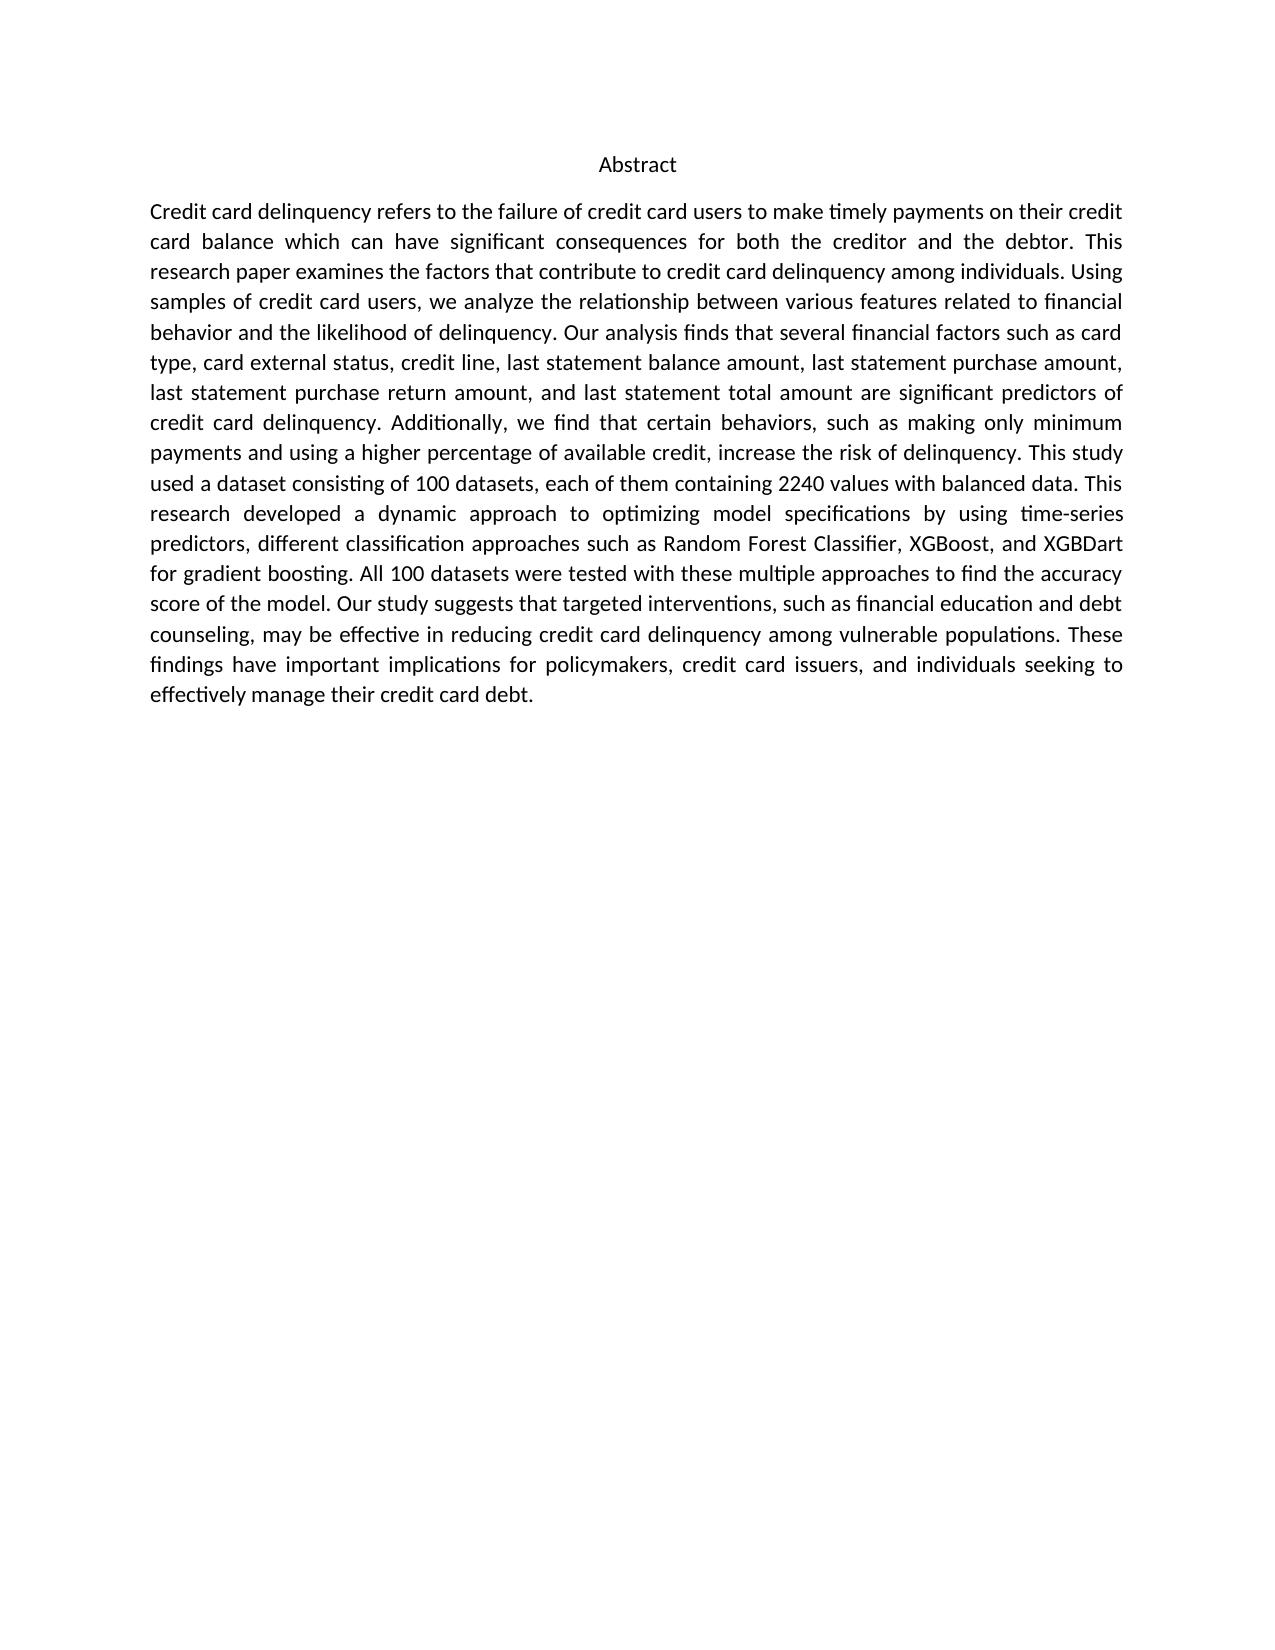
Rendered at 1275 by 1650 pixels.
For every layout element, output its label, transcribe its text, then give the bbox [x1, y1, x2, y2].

text Abstract [150, 150, 1125, 178]
text Credit card delinquency refers to the failure of credit card users to make timely payments on their credit card balance which can have significant consequences for both the creditor and the debtor. This research paper examines the factors that contribute to credit card delinquency among individuals. Using samples of credit card users, we analyze the relationship between various features related to financial behavior and the likelihood of delinquency. Our analysis finds that several financial factors such as card type, card external status, credit line, last statement balance amount, last statement purchase amount, last statement purchase return amount, and last statement total amount are significant predictors of credit card delinquency. Additionally, we find that certain behaviors, such as making only minimum payments and using a higher percentage of available credit, increase the risk of delinquency. This study used a dataset consisting of 100 datasets, each of them containing 2240 values with balanced data. This research developed a dynamic approach to optimizing model specifications by using time-series predictors, different classification approaches such as Random Forest Classifier, XGBoost, and XGBDart for gradient boosting. All 100 datasets were tested with these multiple approaches to find the accuracy score of the model. Our study suggests that targeted interventions, such as financial education and debt counseling, may be effective in reducing credit card delinquency among vulnerable populations. These findings have important implications for policymakers, credit card issuers, and individuals seeking to effectively manage their credit card debt. [150, 197, 1125, 708]
